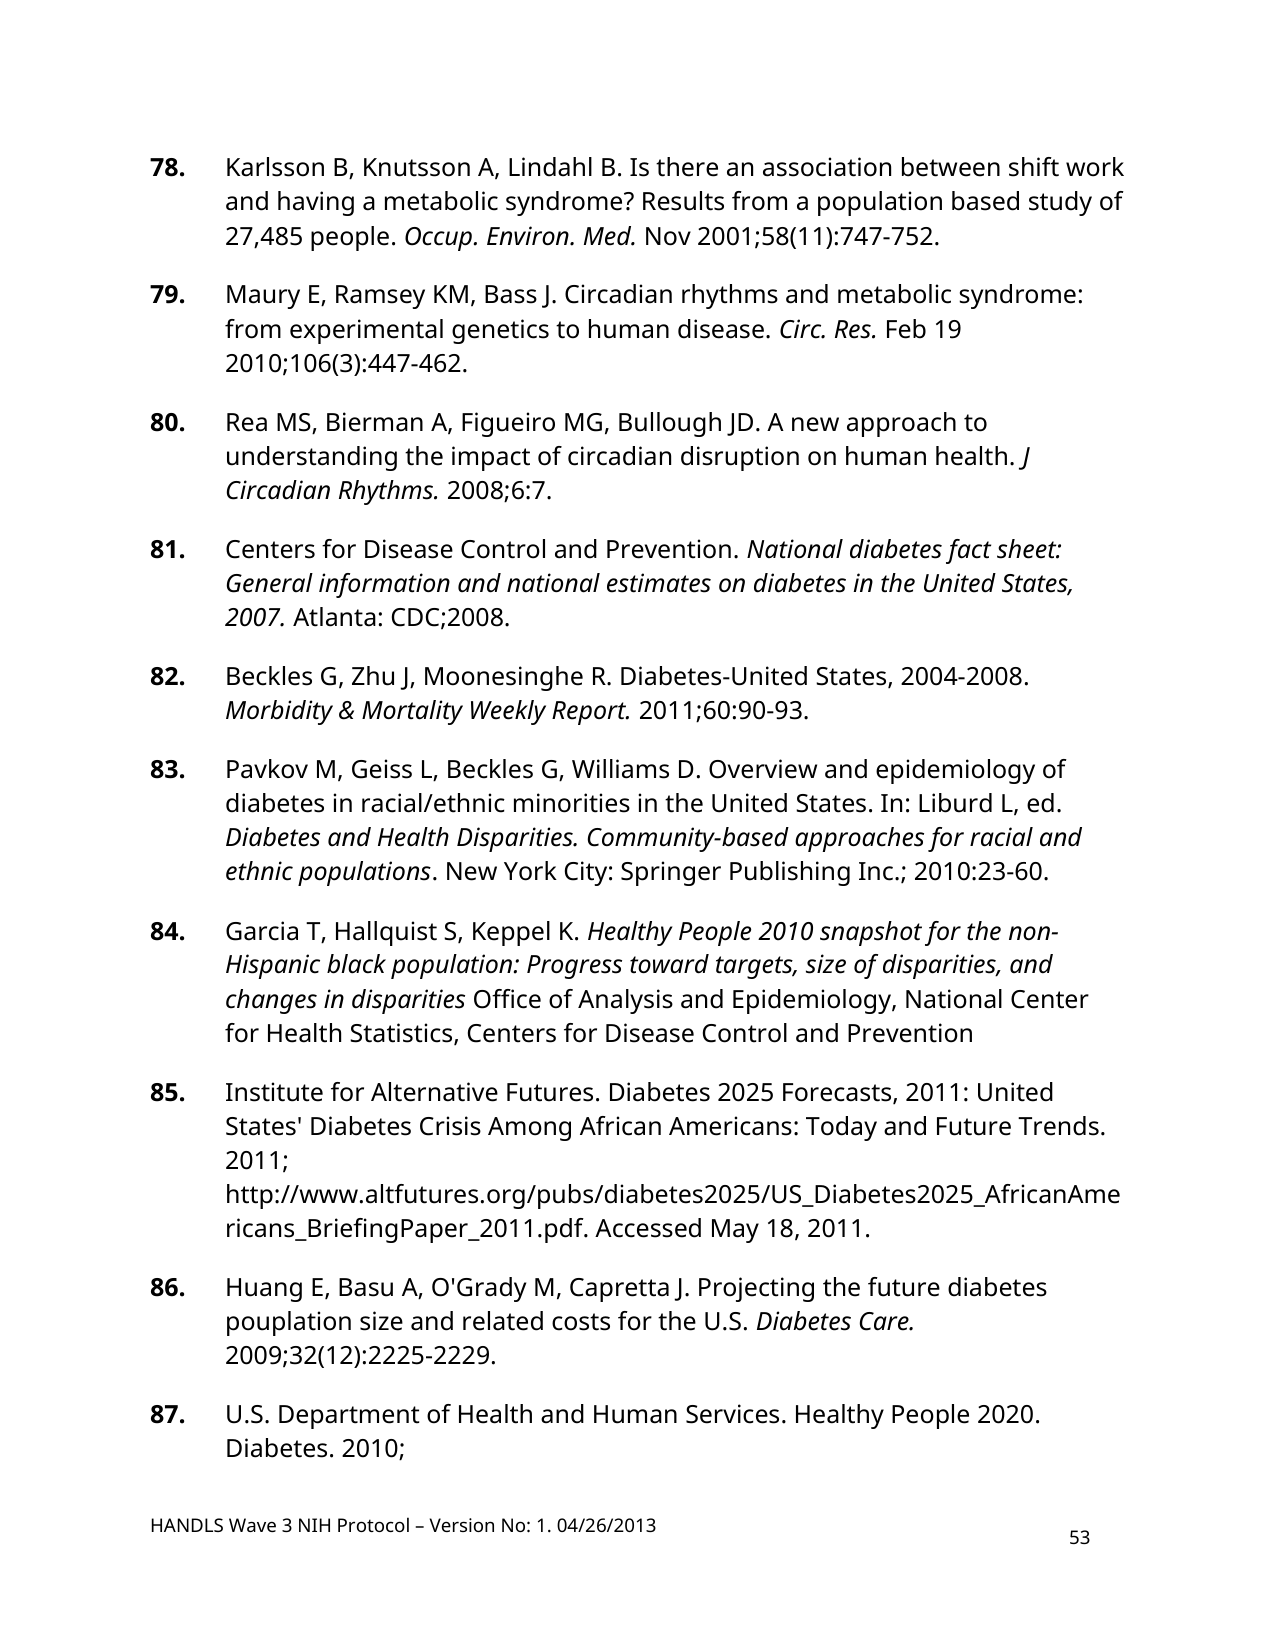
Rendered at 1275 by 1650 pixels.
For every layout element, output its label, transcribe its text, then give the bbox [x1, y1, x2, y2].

text 81. Centers for Disease Control and Prevention. National diabetes fact sheet: General information and national estimates on diabetes in the United States, 2007. Atlanta: CDC;2008. [150, 532, 1125, 634]
text 79. Maury E, Ramsey KM, Bass J. Circadian rhythms and metabolic syndrome: from experimental genetics to human disease. Circ. Res. Feb 19 2010;106(3):447-462. [150, 277, 1125, 379]
text 80. Rea MS, Bierman A, Figueiro MG, Bullough JD. A new approach to understanding the impact of circadian disruption on human health. J Circadian Rhythms. 2008;6:7. [150, 404, 1125, 507]
text 85. Institute for Alternative Futures. Diabetes 2025 Forecasts, 2011: United States' Diabetes Crisis Among African Americans: Today and Future Trends. 2011; http://www.altfutures.org/pubs/diabetes2025/US_Diabetes2025_AfricanAmericans_BriefingPaper_2011.pdf. Accessed May 18, 2011. [150, 1074, 1125, 1245]
text 84. Garcia T, Hallquist S, Keppel K. Healthy People 2010 snapshot for the non-Hispanic black population: Progress toward targets, size of disparities, and changes in disparities Office of Analysis and Epidemiology, National Center for Health Statistics, Centers for Disease Control and Prevention [150, 913, 1125, 1049]
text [150, 1397, 1125, 1465]
text 78. Karlsson B, Knutsson A, Lindahl B. Is there an association between shift work and having a metabolic syndrome? Results from a population based study of 27,485 people. Occup. Environ. Med. Nov 2001;58(11):747-752. [150, 150, 1125, 252]
text 83. Pavkov M, Geiss L, Beckles G, Williams D. Overview and epidemiology of diabetes in racial/ethnic minorities in the United States. In: Liburd L, ed. Diabetes and Health Disparities. Community-based approaches for racial and ethnic populations. New York City: Springer Publishing Inc.; 2010:23-60. [150, 752, 1125, 888]
text 82. Beckles G, Zhu J, Moonesinghe R. Diabetes-United States, 2004-2008. Morbidity & Mortality Weekly Report. 2011;60:90-93. [150, 659, 1125, 727]
text 86. Huang E, Basu A, O'Grady M, Capretta J. Projecting the future diabetes pouplation size and related costs for the U.S. Diabetes Care. 2009;32(12):2225-2229. [150, 1270, 1125, 1372]
